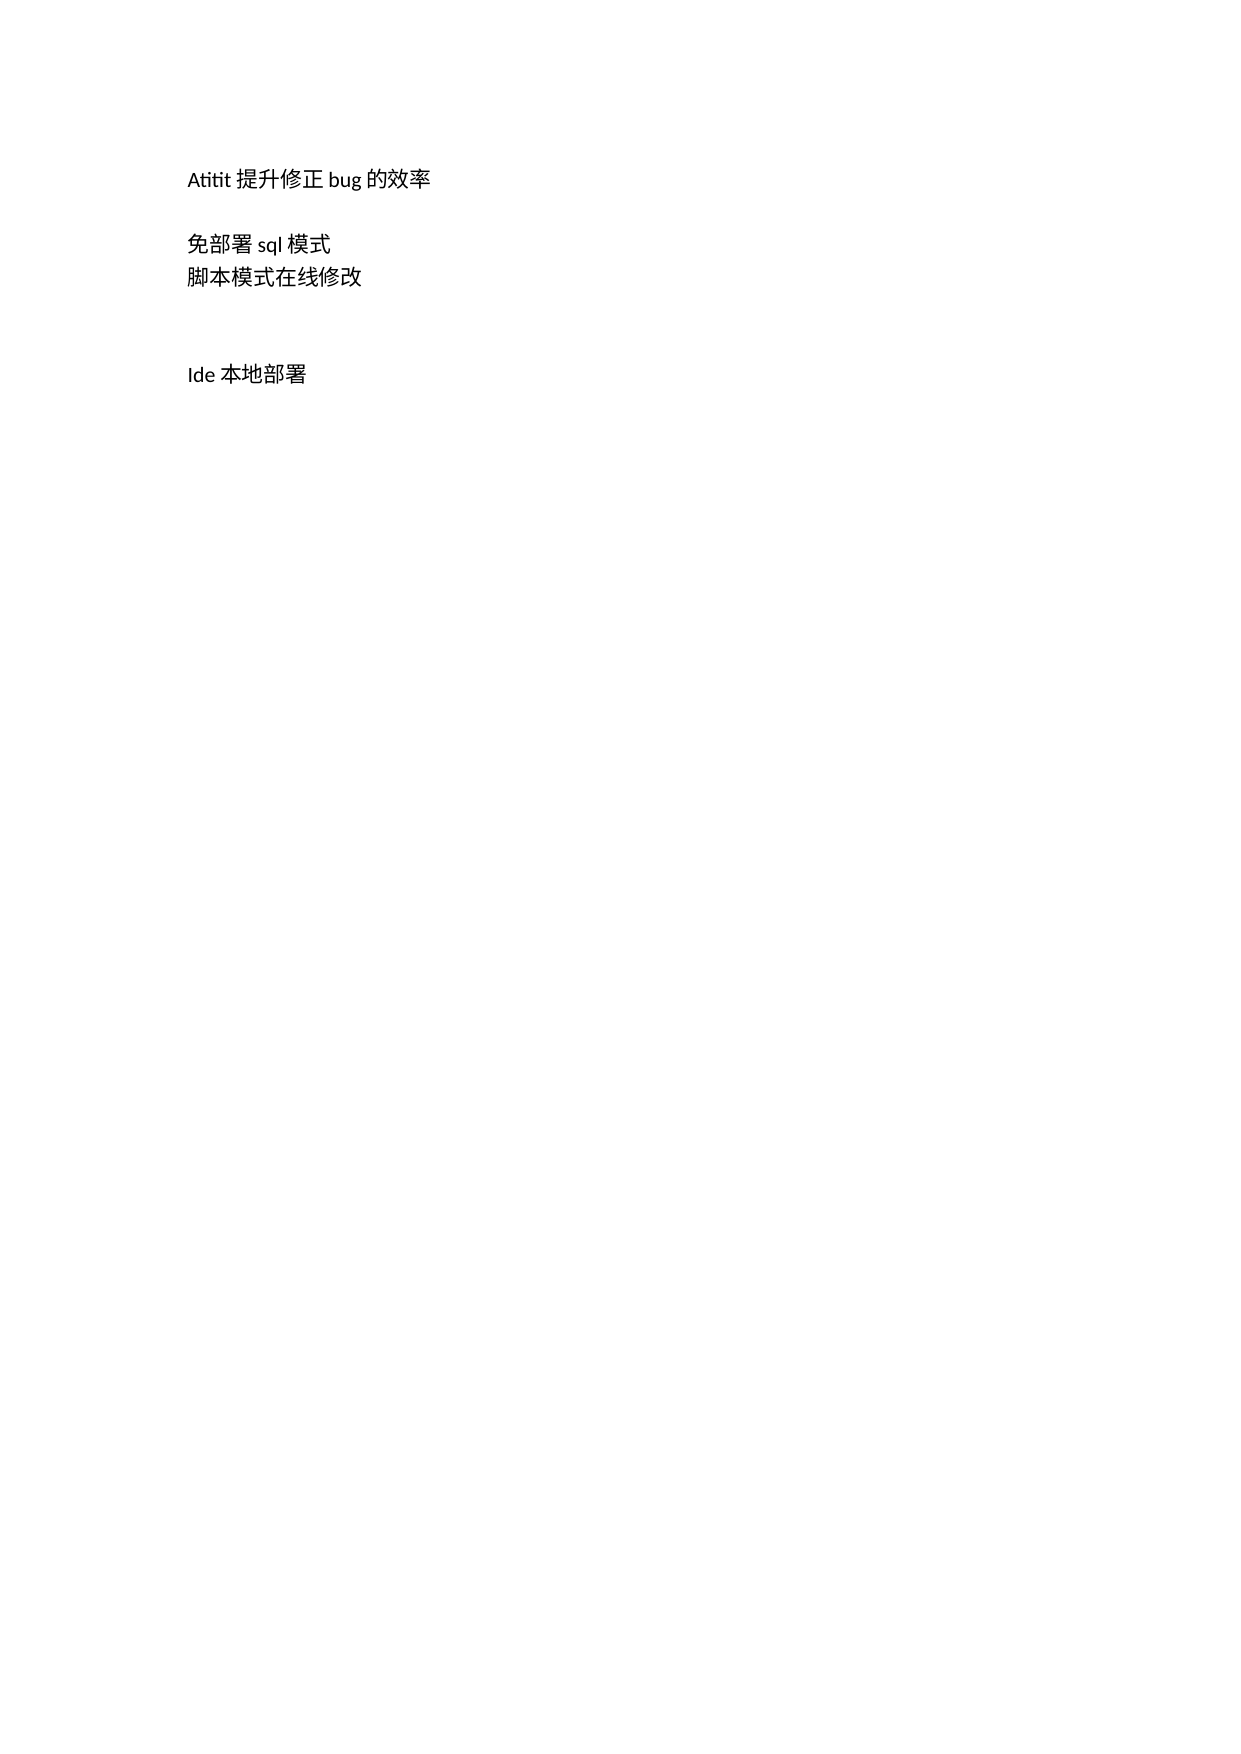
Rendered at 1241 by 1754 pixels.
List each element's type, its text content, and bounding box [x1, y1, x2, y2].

text 脚本模式在线修改 [187, 259, 1053, 292]
text Ide本地部署 [187, 357, 1053, 389]
text Atitit 提升修正bug的效率 [187, 162, 1053, 194]
text 免部署sql模式 [187, 227, 1053, 259]
